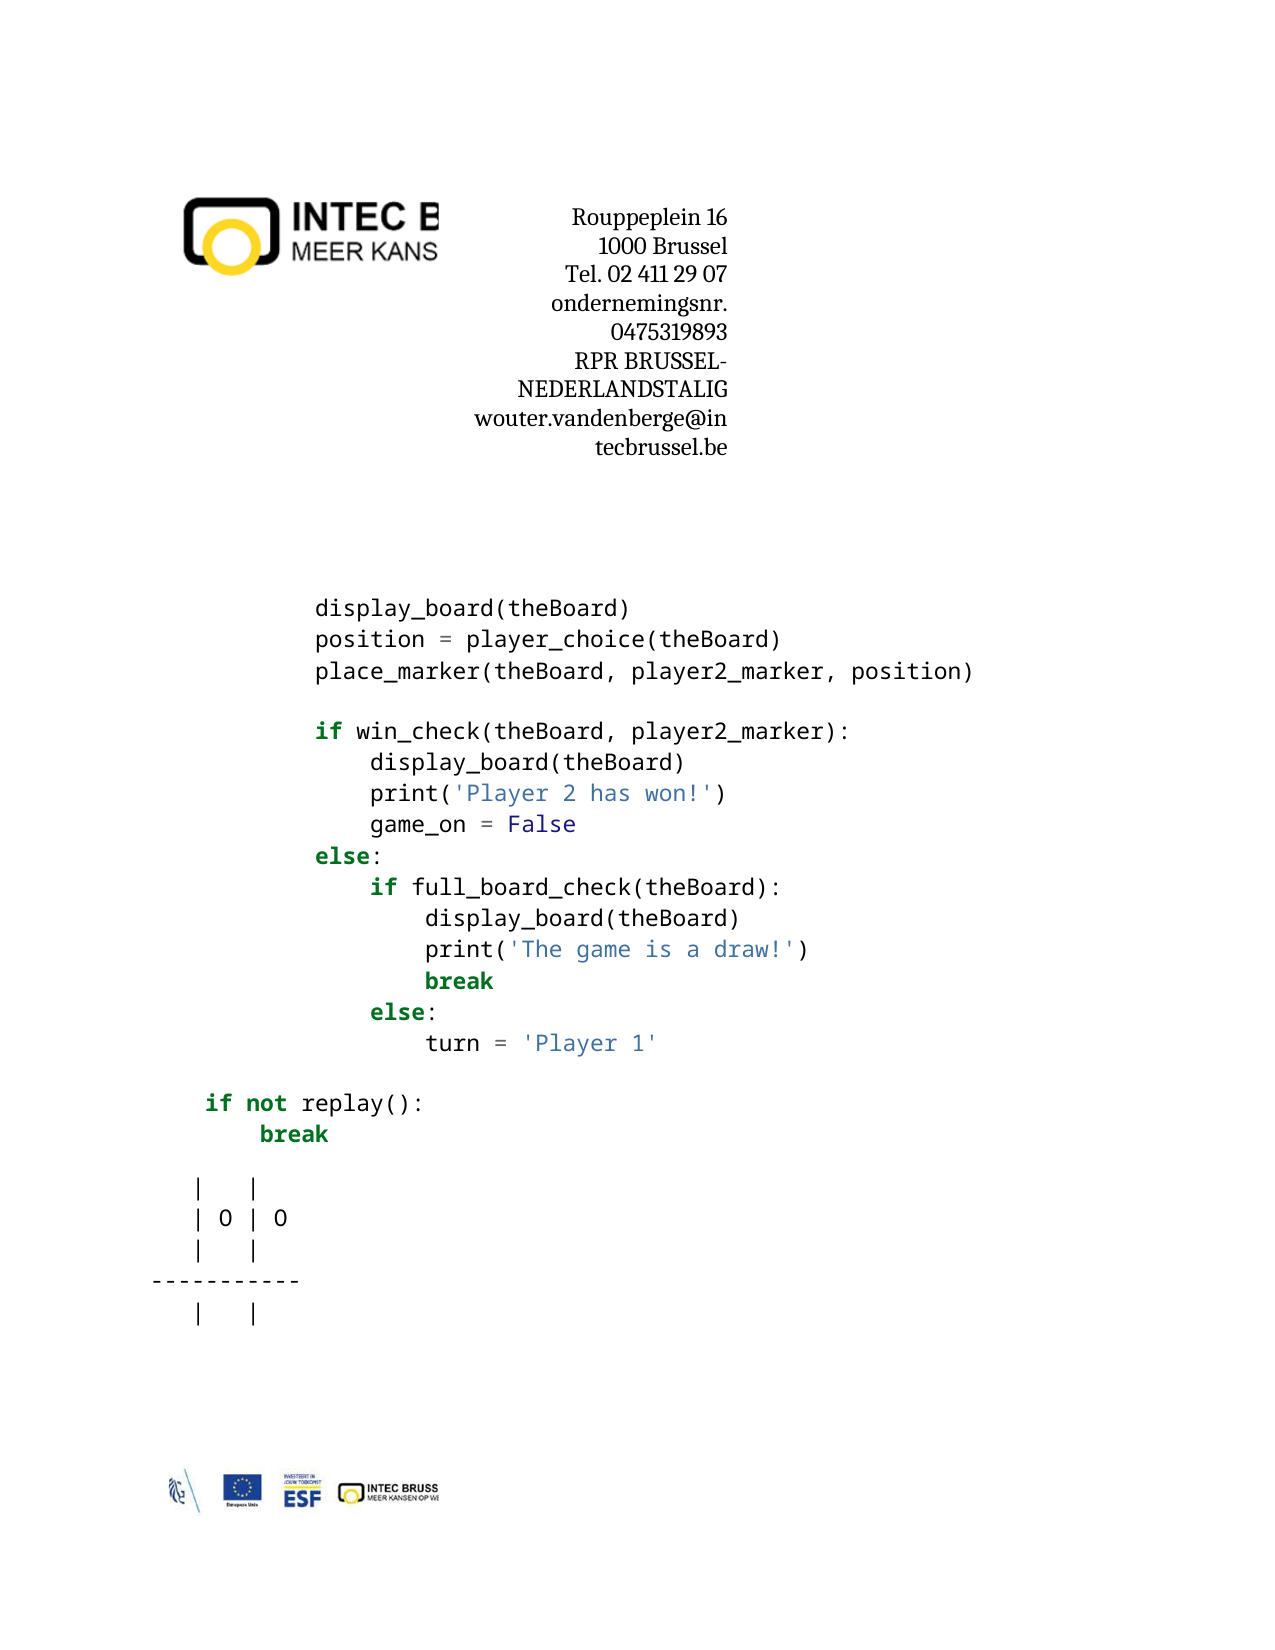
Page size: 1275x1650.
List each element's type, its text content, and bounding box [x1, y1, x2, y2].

text print('Welcome to Tic Tac Toe!') while True: # Reset the board theBoard = [' '] * 10 player1_marker, player2_marker = player_input() turn = choose_first() print(turn + ' will go first.') play_game = input('Are you ready to play? Enter Yes or No.') if play_game.lower()[0] == 'y': game_on = True else: game_on = False while game_on: if turn == 'Player 1': # Player1's turn. display_board(theBoard) position = player_choice(theBoard) place_marker(theBoard, player1_marker, position) if win_check(theBoard, player1_marker): display_board(theBoard) print('Congratulations! You have won the game!') game_on = False else: if full_board_check(theBoard): display_board(theBoard) print('The game is a draw!') break else: turn = 'Player 2' else: # Player2's turn. display_board(theBoard) position = player_choice(theBoard) place_marker(theBoard, player2_marker, position) if win_check(theBoard, player2_marker): display_board(theBoard) print('Player 2 has won!') game_on = False else: if full_board_check(theBoard): display_board(theBoard) print('The game is a draw!') break else: turn = 'Player 1' if not replay(): break [150, 561, 1125, 1149]
picture [168, 1447, 439, 1534]
text | | | O | O | | ----------- | | | | | | ----------- | | X | X | X | | Congratulations! You have won the game! Do you want to play again? Enter Yes or No: No [150, 1170, 1125, 1327]
picture [168, 174, 439, 293]
